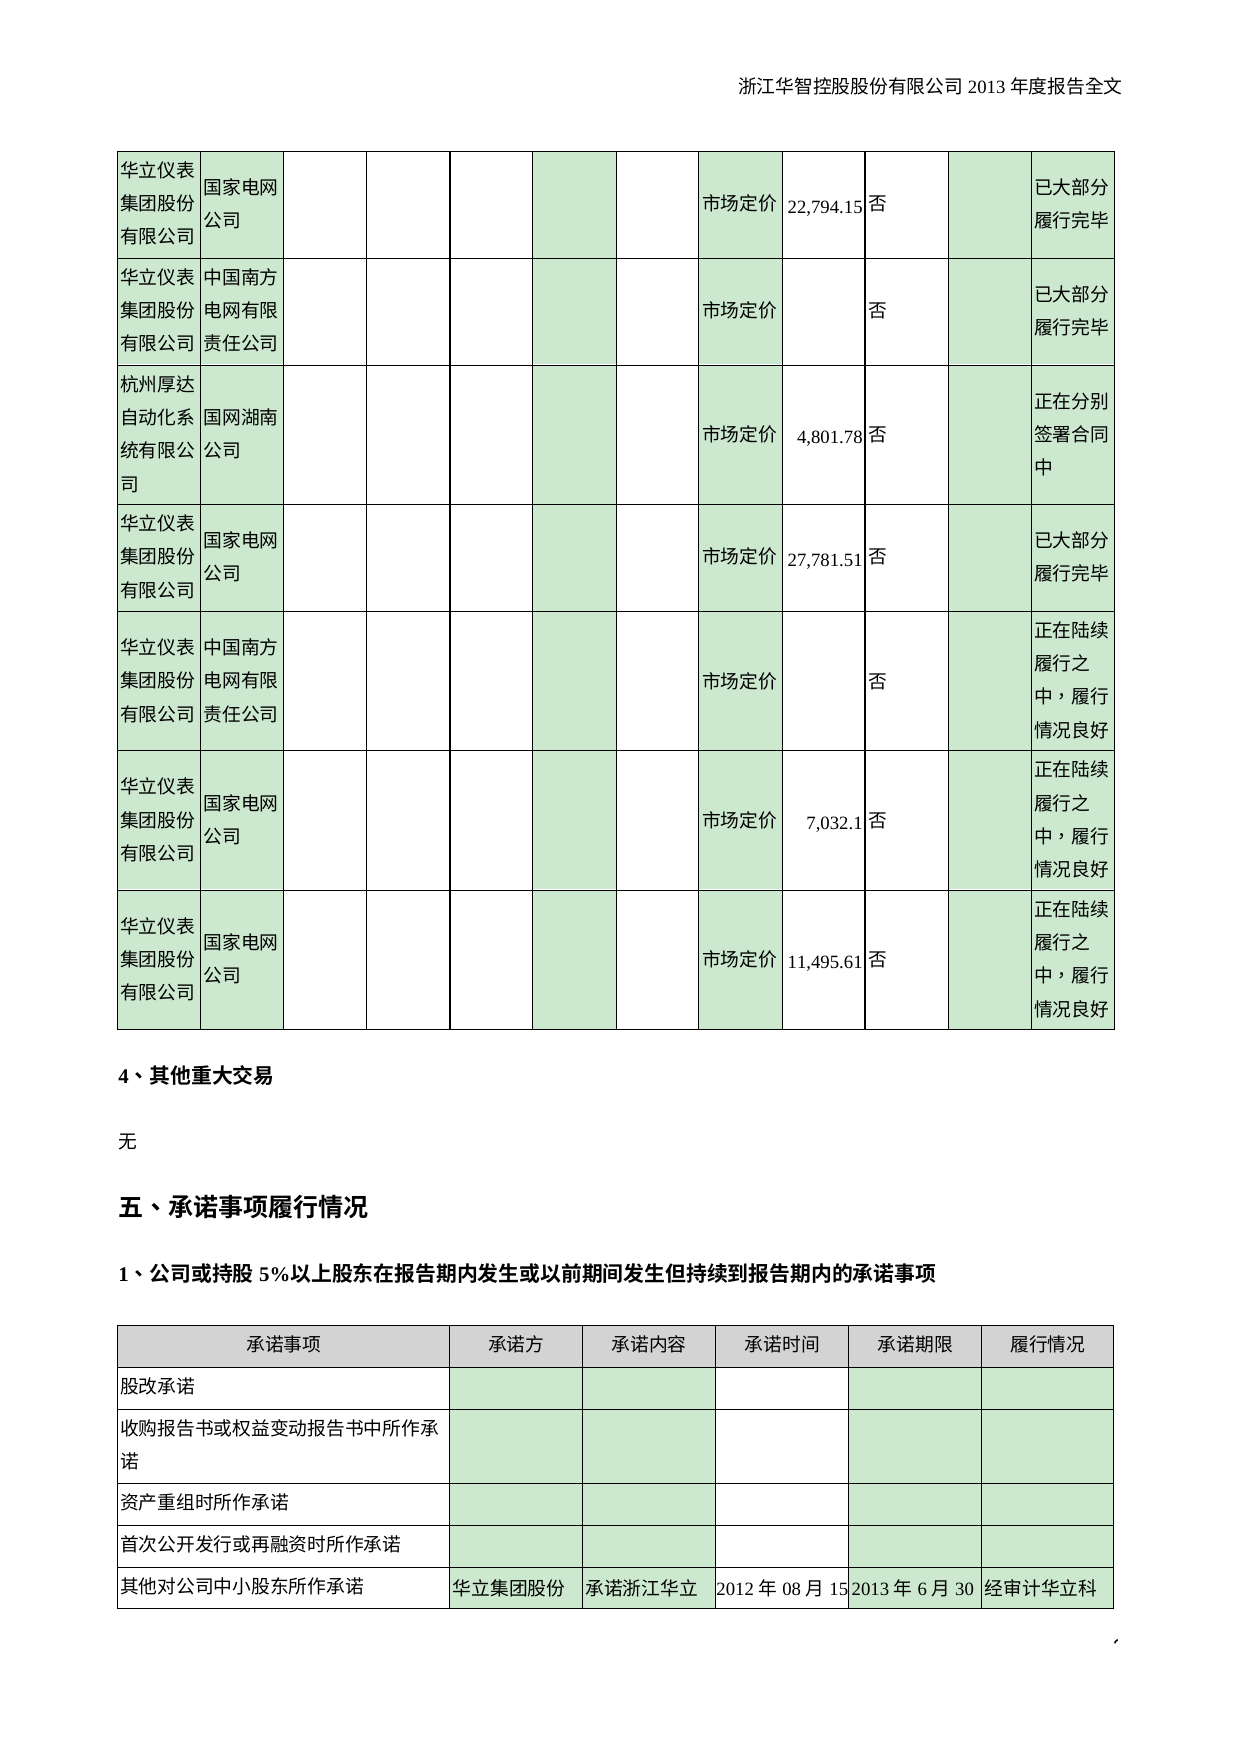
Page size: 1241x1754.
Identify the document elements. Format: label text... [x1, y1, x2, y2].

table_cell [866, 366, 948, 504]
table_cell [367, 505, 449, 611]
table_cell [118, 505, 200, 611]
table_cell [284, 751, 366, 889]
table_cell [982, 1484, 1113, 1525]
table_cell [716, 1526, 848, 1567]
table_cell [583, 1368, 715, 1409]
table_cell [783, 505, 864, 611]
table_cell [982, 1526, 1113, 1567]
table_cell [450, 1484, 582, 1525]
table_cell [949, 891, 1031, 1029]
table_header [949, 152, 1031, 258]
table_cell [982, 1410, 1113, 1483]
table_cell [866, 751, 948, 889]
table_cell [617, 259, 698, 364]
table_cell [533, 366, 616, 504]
text 无 [118, 1128, 1138, 1154]
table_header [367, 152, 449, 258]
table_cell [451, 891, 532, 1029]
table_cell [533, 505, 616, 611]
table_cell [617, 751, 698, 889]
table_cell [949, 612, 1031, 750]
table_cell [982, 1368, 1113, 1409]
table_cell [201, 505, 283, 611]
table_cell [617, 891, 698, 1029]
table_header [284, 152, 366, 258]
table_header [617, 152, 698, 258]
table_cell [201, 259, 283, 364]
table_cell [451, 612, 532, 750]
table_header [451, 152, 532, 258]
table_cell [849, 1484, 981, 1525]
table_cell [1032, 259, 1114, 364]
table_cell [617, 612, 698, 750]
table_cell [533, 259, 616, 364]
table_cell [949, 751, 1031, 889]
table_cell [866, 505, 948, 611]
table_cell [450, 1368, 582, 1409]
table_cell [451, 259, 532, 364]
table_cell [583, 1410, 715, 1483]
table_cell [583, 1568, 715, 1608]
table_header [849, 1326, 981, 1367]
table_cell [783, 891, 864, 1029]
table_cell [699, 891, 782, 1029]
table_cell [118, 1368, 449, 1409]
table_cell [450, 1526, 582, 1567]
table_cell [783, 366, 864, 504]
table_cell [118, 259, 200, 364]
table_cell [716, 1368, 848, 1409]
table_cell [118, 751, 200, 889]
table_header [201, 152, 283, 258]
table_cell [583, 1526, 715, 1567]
text 1、公司或持股 5%以上股东在报告期内发生或以前期间发生但持续到报告期内的承诺事项 [118, 1259, 1138, 1288]
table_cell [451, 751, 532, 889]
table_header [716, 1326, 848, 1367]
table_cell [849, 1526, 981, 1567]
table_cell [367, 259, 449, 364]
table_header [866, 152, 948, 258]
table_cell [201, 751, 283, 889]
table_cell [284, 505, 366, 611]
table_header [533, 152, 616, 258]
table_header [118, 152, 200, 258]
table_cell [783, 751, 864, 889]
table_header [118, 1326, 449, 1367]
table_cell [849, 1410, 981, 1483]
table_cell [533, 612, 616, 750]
subtitle 五、承诺事项履行情况 [118, 1189, 1138, 1223]
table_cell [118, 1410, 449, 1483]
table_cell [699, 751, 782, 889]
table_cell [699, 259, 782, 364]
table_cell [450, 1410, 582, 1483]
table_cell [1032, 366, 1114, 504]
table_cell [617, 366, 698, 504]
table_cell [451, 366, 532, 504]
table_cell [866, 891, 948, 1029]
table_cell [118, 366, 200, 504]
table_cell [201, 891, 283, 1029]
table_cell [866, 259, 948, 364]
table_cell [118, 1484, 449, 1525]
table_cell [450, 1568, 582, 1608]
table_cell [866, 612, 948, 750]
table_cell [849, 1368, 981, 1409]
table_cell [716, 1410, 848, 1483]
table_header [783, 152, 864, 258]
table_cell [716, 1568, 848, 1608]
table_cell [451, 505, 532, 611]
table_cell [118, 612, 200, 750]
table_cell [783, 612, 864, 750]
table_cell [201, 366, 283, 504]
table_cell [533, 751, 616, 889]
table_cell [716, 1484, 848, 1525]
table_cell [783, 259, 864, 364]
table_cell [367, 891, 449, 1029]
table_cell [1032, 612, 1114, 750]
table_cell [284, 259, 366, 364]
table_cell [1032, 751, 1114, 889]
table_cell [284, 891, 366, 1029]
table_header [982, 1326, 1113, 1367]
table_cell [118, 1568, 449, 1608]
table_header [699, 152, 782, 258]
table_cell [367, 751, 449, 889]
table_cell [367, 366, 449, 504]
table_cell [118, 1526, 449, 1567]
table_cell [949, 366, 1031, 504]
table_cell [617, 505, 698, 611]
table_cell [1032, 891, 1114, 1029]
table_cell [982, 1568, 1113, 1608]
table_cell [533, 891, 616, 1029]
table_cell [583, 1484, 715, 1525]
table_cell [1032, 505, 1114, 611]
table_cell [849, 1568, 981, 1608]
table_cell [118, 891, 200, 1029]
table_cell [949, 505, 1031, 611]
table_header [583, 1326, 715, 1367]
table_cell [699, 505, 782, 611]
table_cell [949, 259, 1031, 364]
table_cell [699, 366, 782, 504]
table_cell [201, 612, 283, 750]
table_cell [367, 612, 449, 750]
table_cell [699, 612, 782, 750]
text 4、其他重大交易 [118, 1062, 1138, 1090]
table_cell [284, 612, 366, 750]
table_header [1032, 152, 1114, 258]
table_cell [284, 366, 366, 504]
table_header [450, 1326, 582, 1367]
